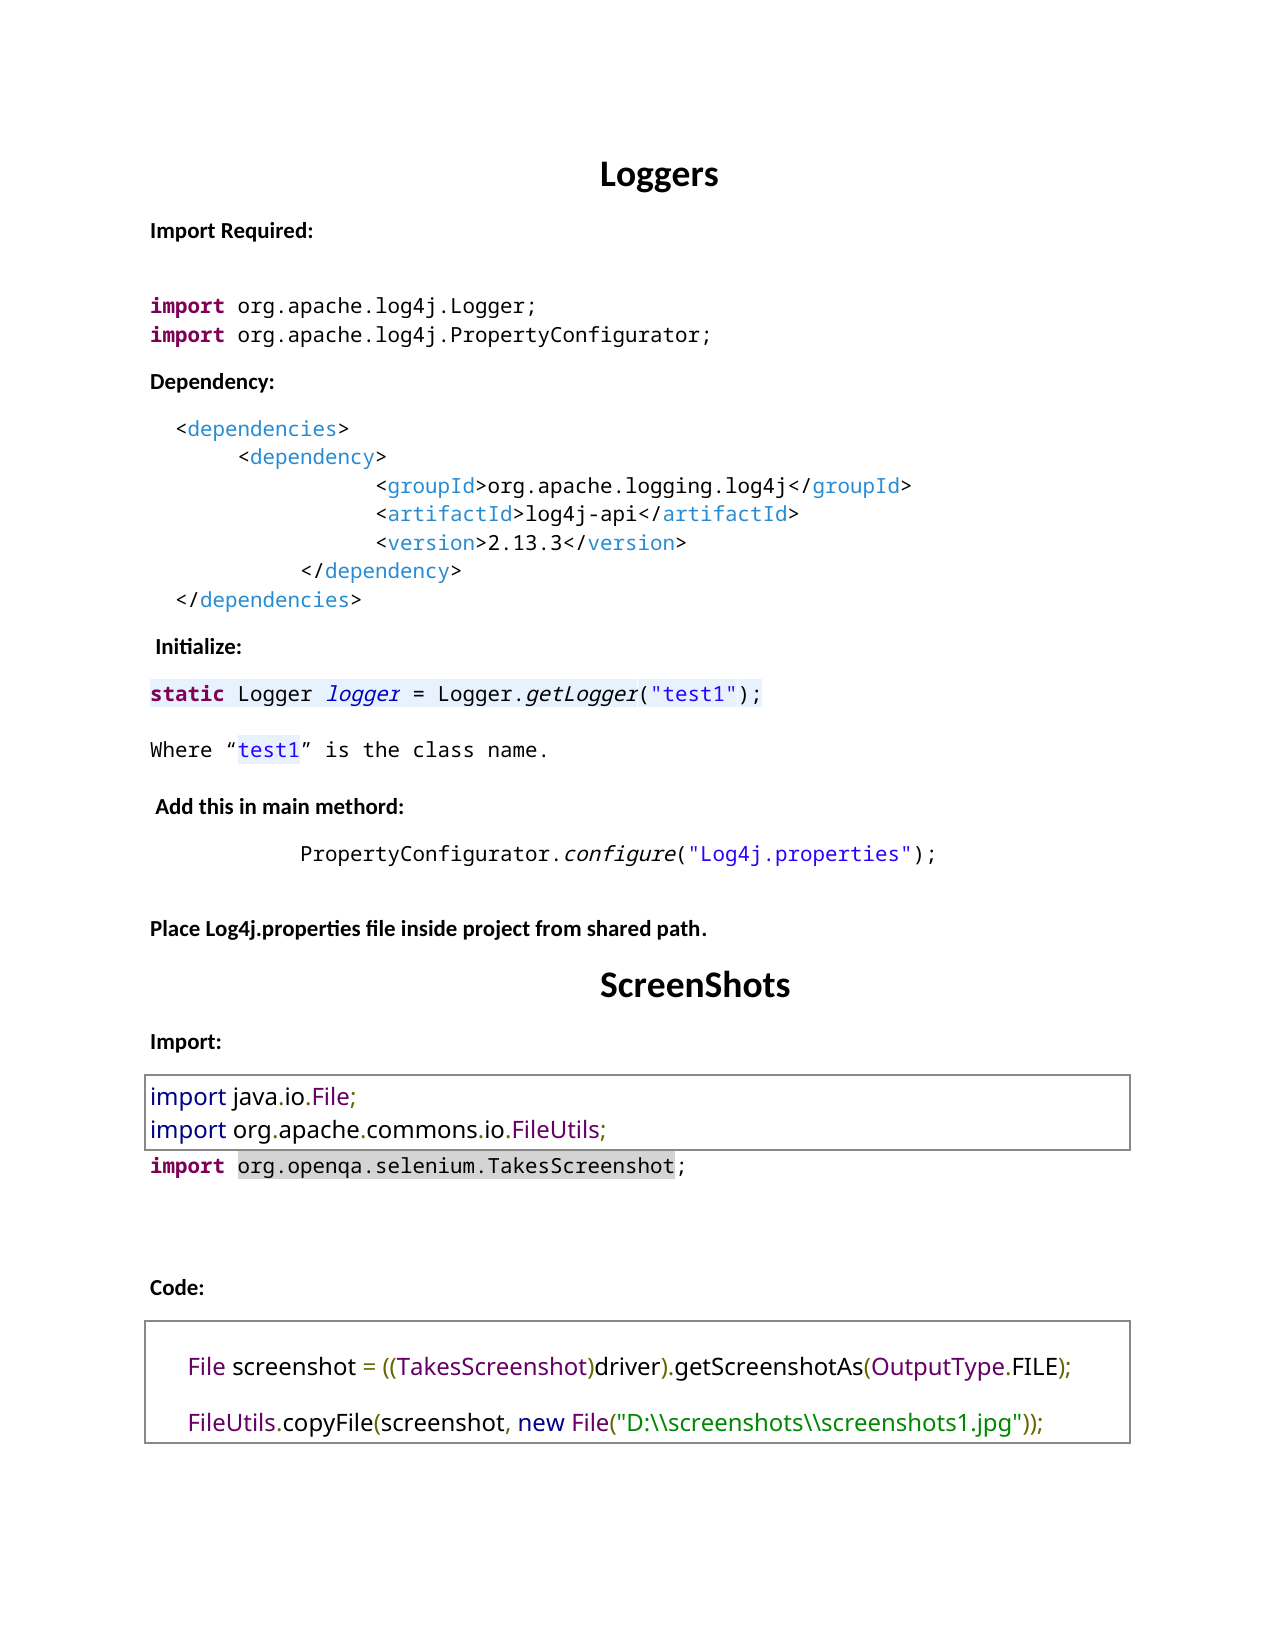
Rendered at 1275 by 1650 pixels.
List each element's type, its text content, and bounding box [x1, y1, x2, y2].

text Import: [150, 1027, 1125, 1055]
text </dependency> [150, 556, 1125, 585]
text Place Log4j.properties file inside project from shared path. [150, 914, 1125, 942]
text <version>2.13.3</version> [150, 528, 1125, 556]
text Initialize: [150, 632, 1125, 660]
text ScreenShots [525, 961, 1125, 1007]
text </dependencies> [150, 585, 1125, 613]
text <dependency> [150, 442, 1125, 471]
text Where “test1” is the class name. [300, 735, 1125, 764]
text <artifactId>log4j-api</artifactId> [150, 499, 1125, 528]
text Where “test1” is the class name. [150, 735, 238, 764]
text <groupId>org.apache.logging.log4j</groupId> [150, 471, 1125, 499]
text Add this in main methord: [150, 792, 1125, 820]
text FileUtils.copyFile(screenshot, new File("D:\\screenshots\\screenshots1.jpg")); [146, 1400, 1129, 1442]
text PropertyConfigurator.configure("Log4j.properties"); [150, 839, 1125, 867]
text Import Required: [150, 216, 1125, 244]
text File screenshot = ((TakesScreenshot)driver).getScreenshotAs(OutputType.FILE); [150, 1349, 1125, 1382]
text import org.openqa.selenium.TakesScreenshot; [675, 1151, 1125, 1179]
text import org.apache.commons.io.FileUtils; [146, 1107, 1129, 1149]
text import org.apache.log4j.PropertyConfigurator; [150, 320, 1125, 348]
text import org.apache.log4j.Logger; [150, 291, 1125, 320]
text <dependencies> [150, 414, 1125, 442]
text Loggers [525, 150, 1125, 196]
text Code: [150, 1273, 1125, 1301]
text import java.io.File; [146, 1076, 1129, 1107]
text Dependency: [150, 367, 1125, 395]
text static Logger logger = Logger.getLogger("test1"); [150, 679, 1125, 735]
